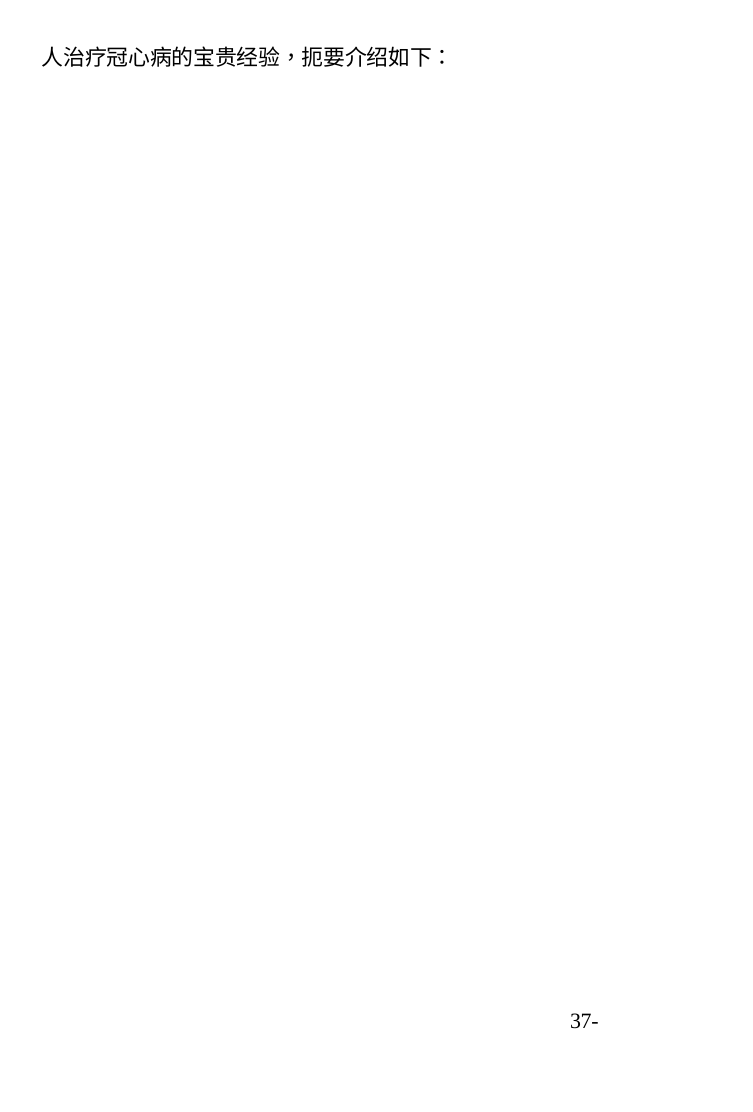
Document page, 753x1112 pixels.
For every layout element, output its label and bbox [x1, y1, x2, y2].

text [42, 42, 619, 71]
